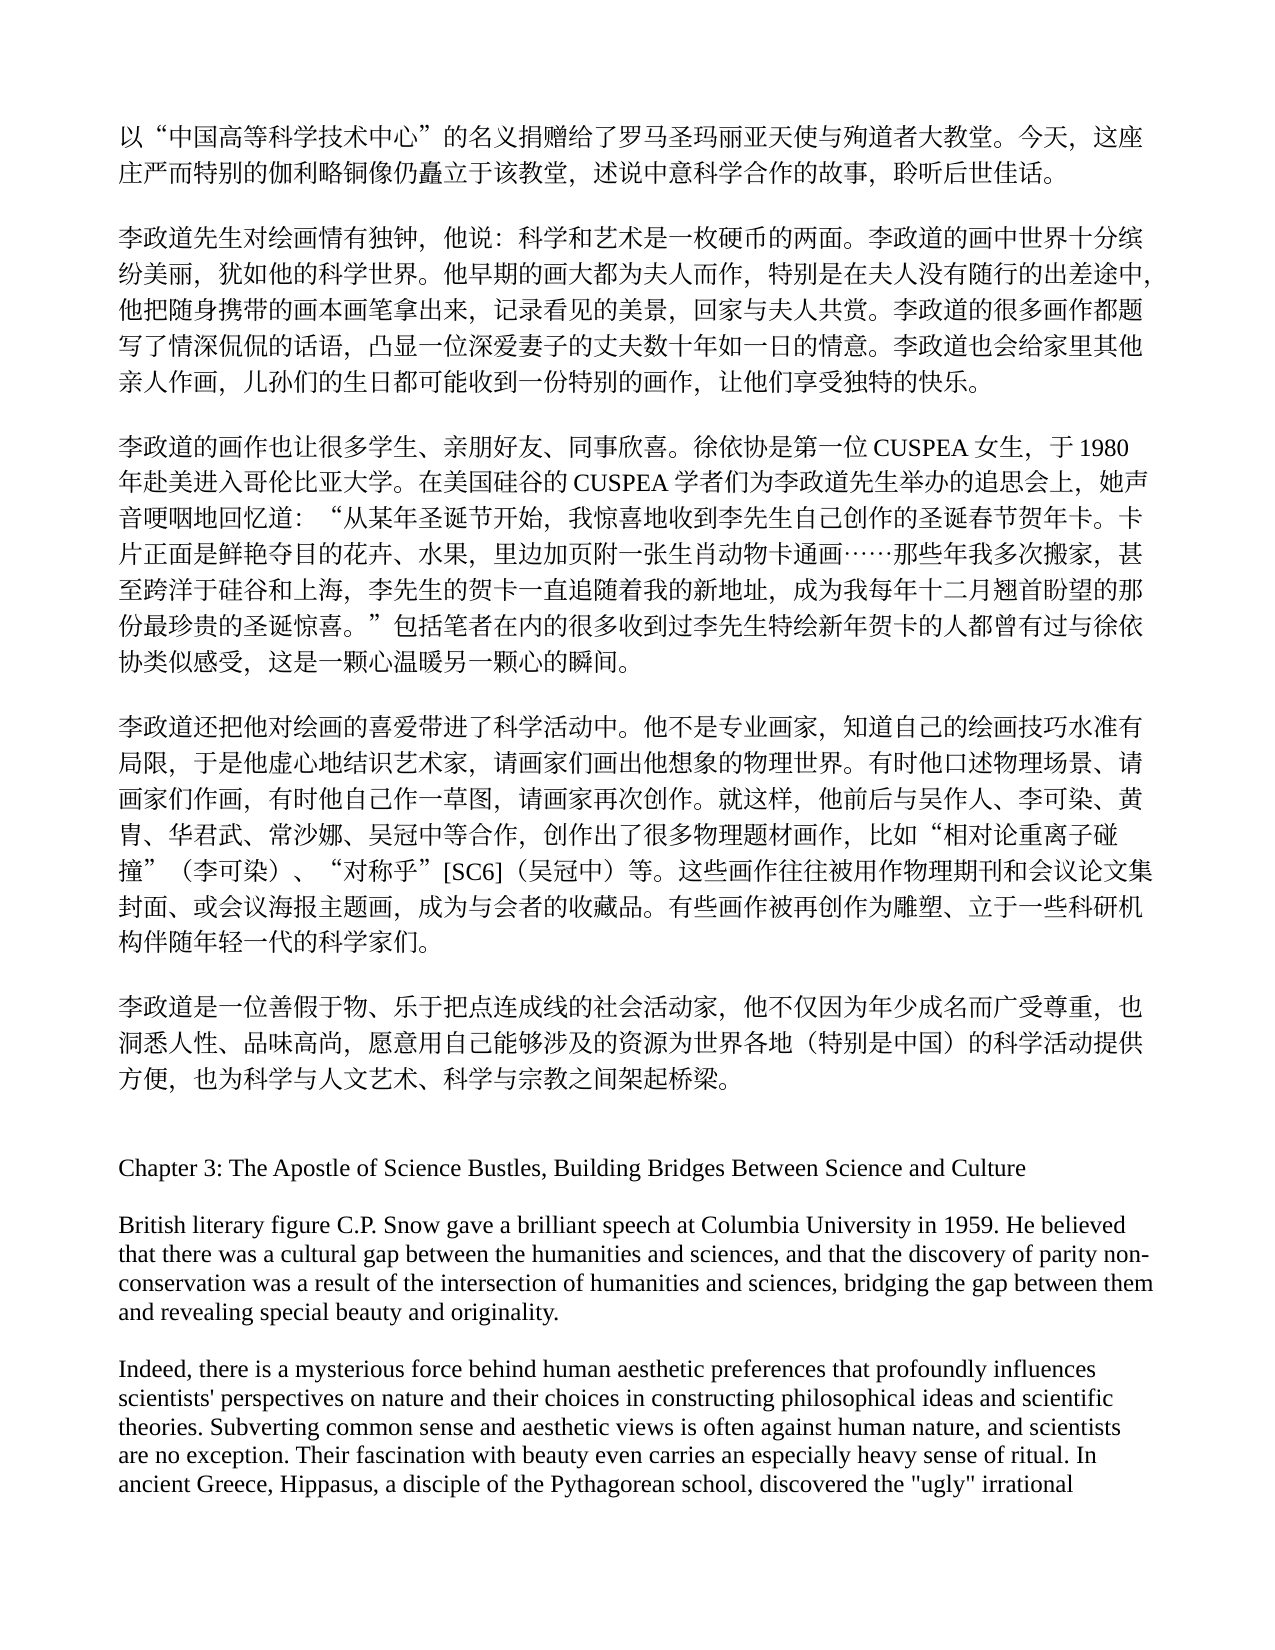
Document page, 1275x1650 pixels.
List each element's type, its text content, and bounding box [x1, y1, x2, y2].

text 李政道先生对绘画情有独钟，他说：科学和艺术是一枚硬币的两面。李政道的画中世界十分缤纷美丽，犹如他的科学世界。他早期的画大都为夫人而作，特别是在夫人没有随行的出差途中，他把随身携带的画本画笔拿出来，记录看见的美景，回家与夫人共赏。李政道的很多画作都题写了情深侃侃的话语，凸显一位深爱妻子的丈夫数十年如一日的情意。李政道也会给家里其他亲人作画，儿孙们的生日都可能收到一份特别的画作，让他们享受独特的快乐。 [118, 219, 1157, 398]
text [118, 118, 1157, 190]
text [118, 1354, 1157, 1498]
text British literary figure C.P. Snow gave a brilliant speech at Columbia University in 1959. He believed that there was a cultural gap between the humanities and sciences, and that the discovery of parity non-conservation was a result of the intersection of humanities and sciences, bridging the gap between them and revealing special beauty and originality. [118, 1211, 1157, 1326]
text 李政道是一位善假于物、乐于把点连成线的社会活动家，他不仅因为年少成名而广受尊重，也洞悉人性、品味高尚，愿意用自己能够涉及的资源为世界各地（特别是中国）的科学活动提供方便，也为科学与人文艺术、科学与宗教之间架起桥梁。 [118, 988, 1157, 1096]
text Chapter 3: The Apostle of Science Bustles, Building Bridges Between Science and Culture [118, 1153, 1157, 1182]
text 李政道的画作也让很多学生、亲朋好友、同事欣喜。徐依协是第一位CUSPEA女生，于1980年赴美进入哥伦比亚大学。在美国硅谷的CUSPEA学者们为李政道先生举办的追思会上，她声音哽咽地回忆道：“从某年圣诞节开始，我惊喜地收到李先生自己创作的圣诞春节贺年卡。卡片正面是鲜艳夺目的花卉、水果，里边加页附一张生肖动物卡通画……那些年我多次搬家，甚至跨洋于硅谷和上海，李先生的贺卡一直追随着我的新地址，成为我每年十二月翘首盼望的那份最珍贵的圣诞惊喜。”包括笔者在内的很多收到过李先生特绘新年贺卡的人都曾有过与徐依协类似感受，这是一颗心温暖另一颗心的瞬间。 [118, 427, 1157, 679]
text 李政道还把他对绘画的喜爱带进了科学活动中。他不是专业画家，知道自己的绘画技巧水准有局限，于是他虚心地结识艺术家，请画家们画出他想象的物理世界。有时他口述物理场景、请画家们作画，有时他自己作一草图，请画家再次创作。就这样，他前后与吴作人、李可染、黄胄、华君武、常沙娜、吴冠中等合作，创作出了很多物理题材画作，比如“相对论重离子碰撞”（李可染）、“对称乎”[SC6]（吴冠中）等。这些画作往往被用作物理期刊和会议论文集封面、或会议海报主题画，成为与会者的收藏品。有些画作被再创作为雕塑、立于一些科研机构伴随年轻一代的科学家们。 [118, 707, 1157, 959]
